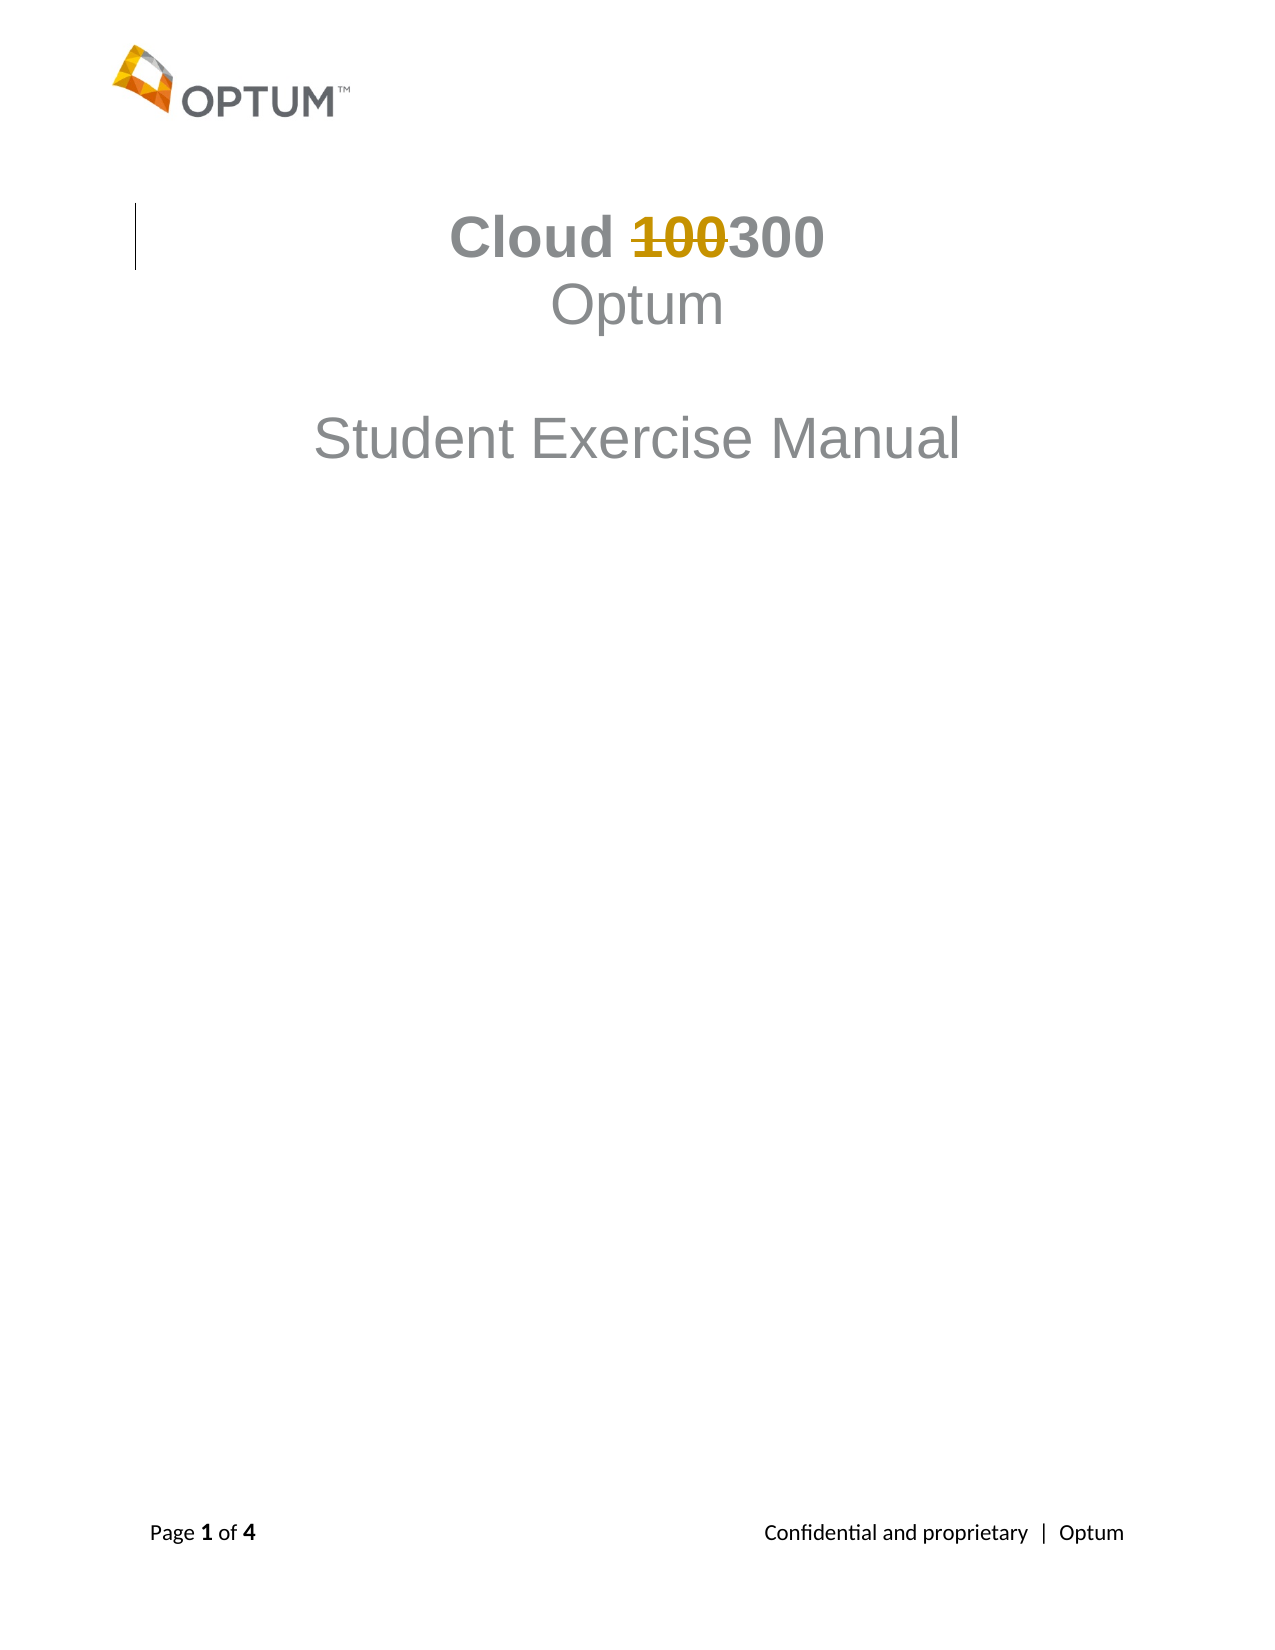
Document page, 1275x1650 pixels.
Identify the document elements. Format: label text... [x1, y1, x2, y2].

picture [100, 32, 361, 129]
subtitle Student Exercise Manual [150, 404, 1125, 471]
title Cloud 300 [150, 203, 1125, 270]
title Optum [150, 270, 1125, 337]
